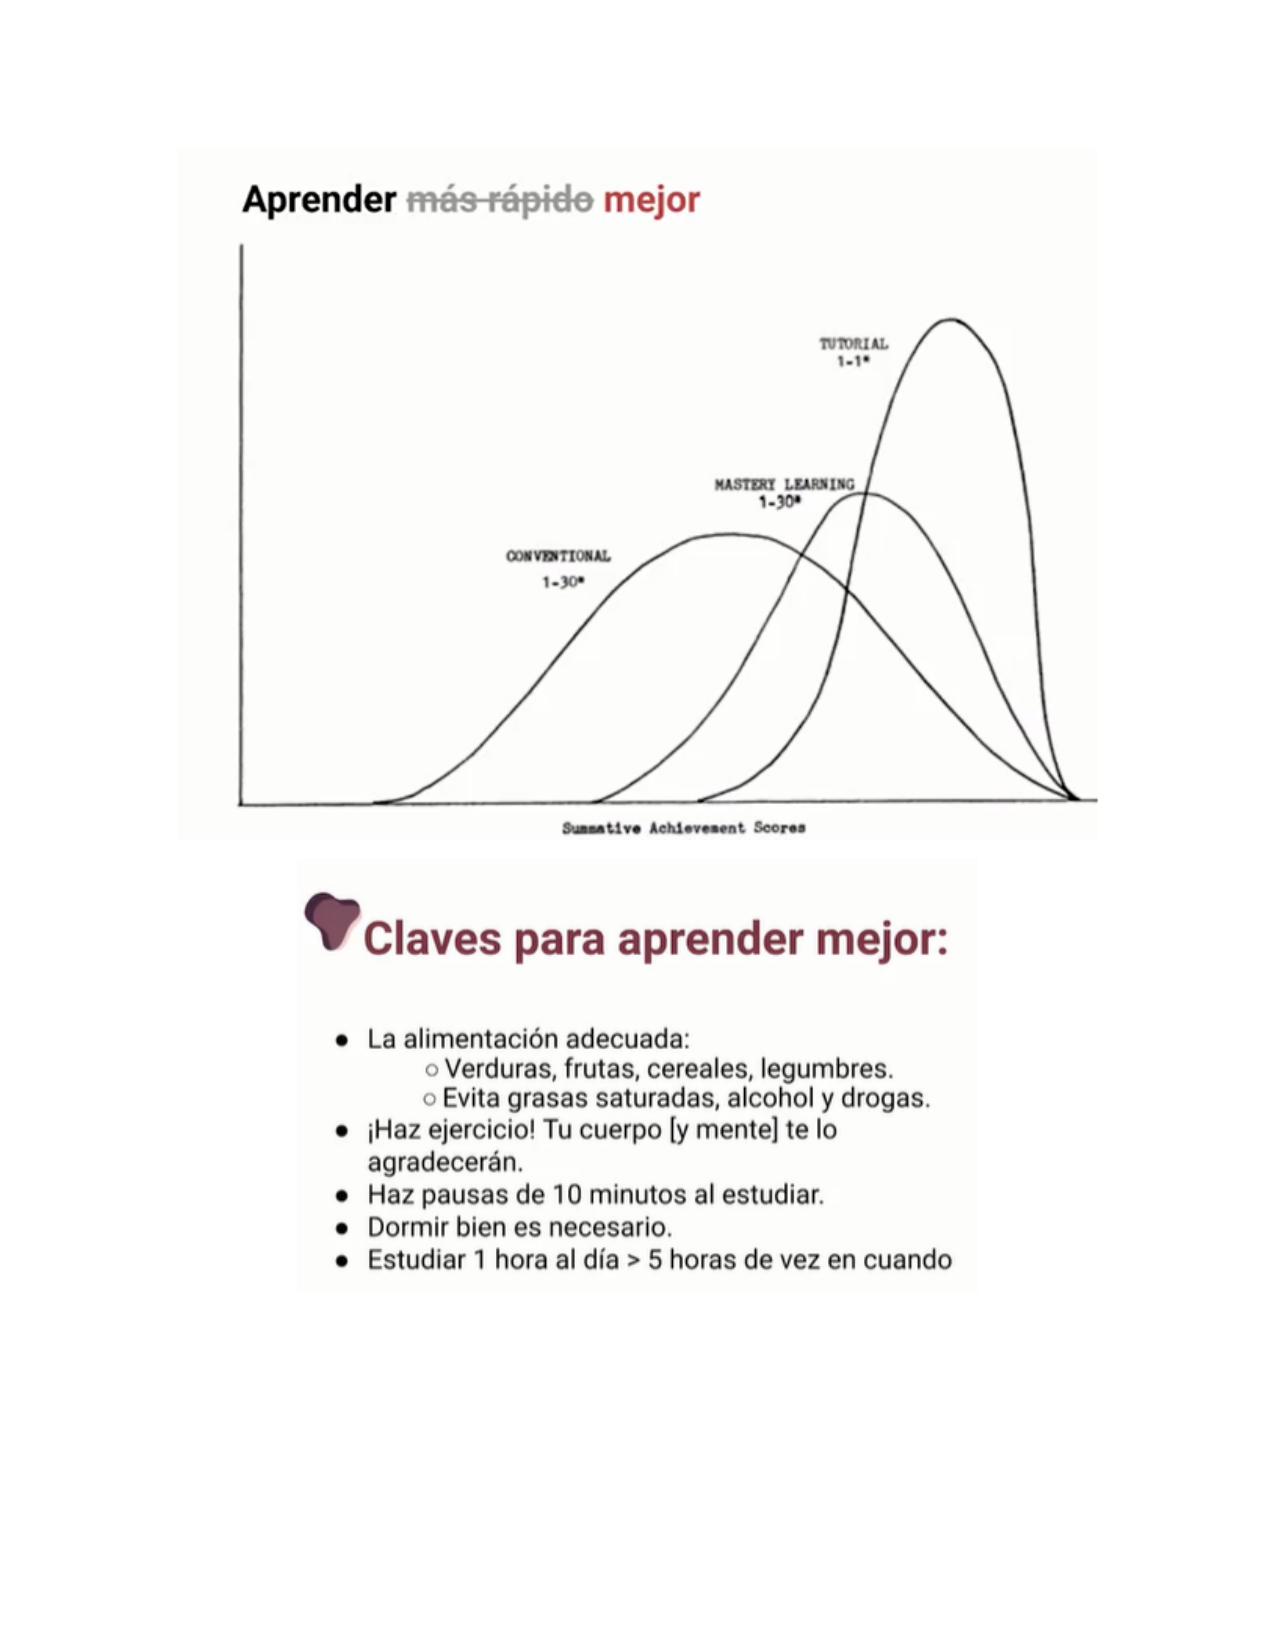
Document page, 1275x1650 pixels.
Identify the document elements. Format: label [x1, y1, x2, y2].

picture [177, 147, 1098, 840]
picture [296, 858, 979, 1293]
